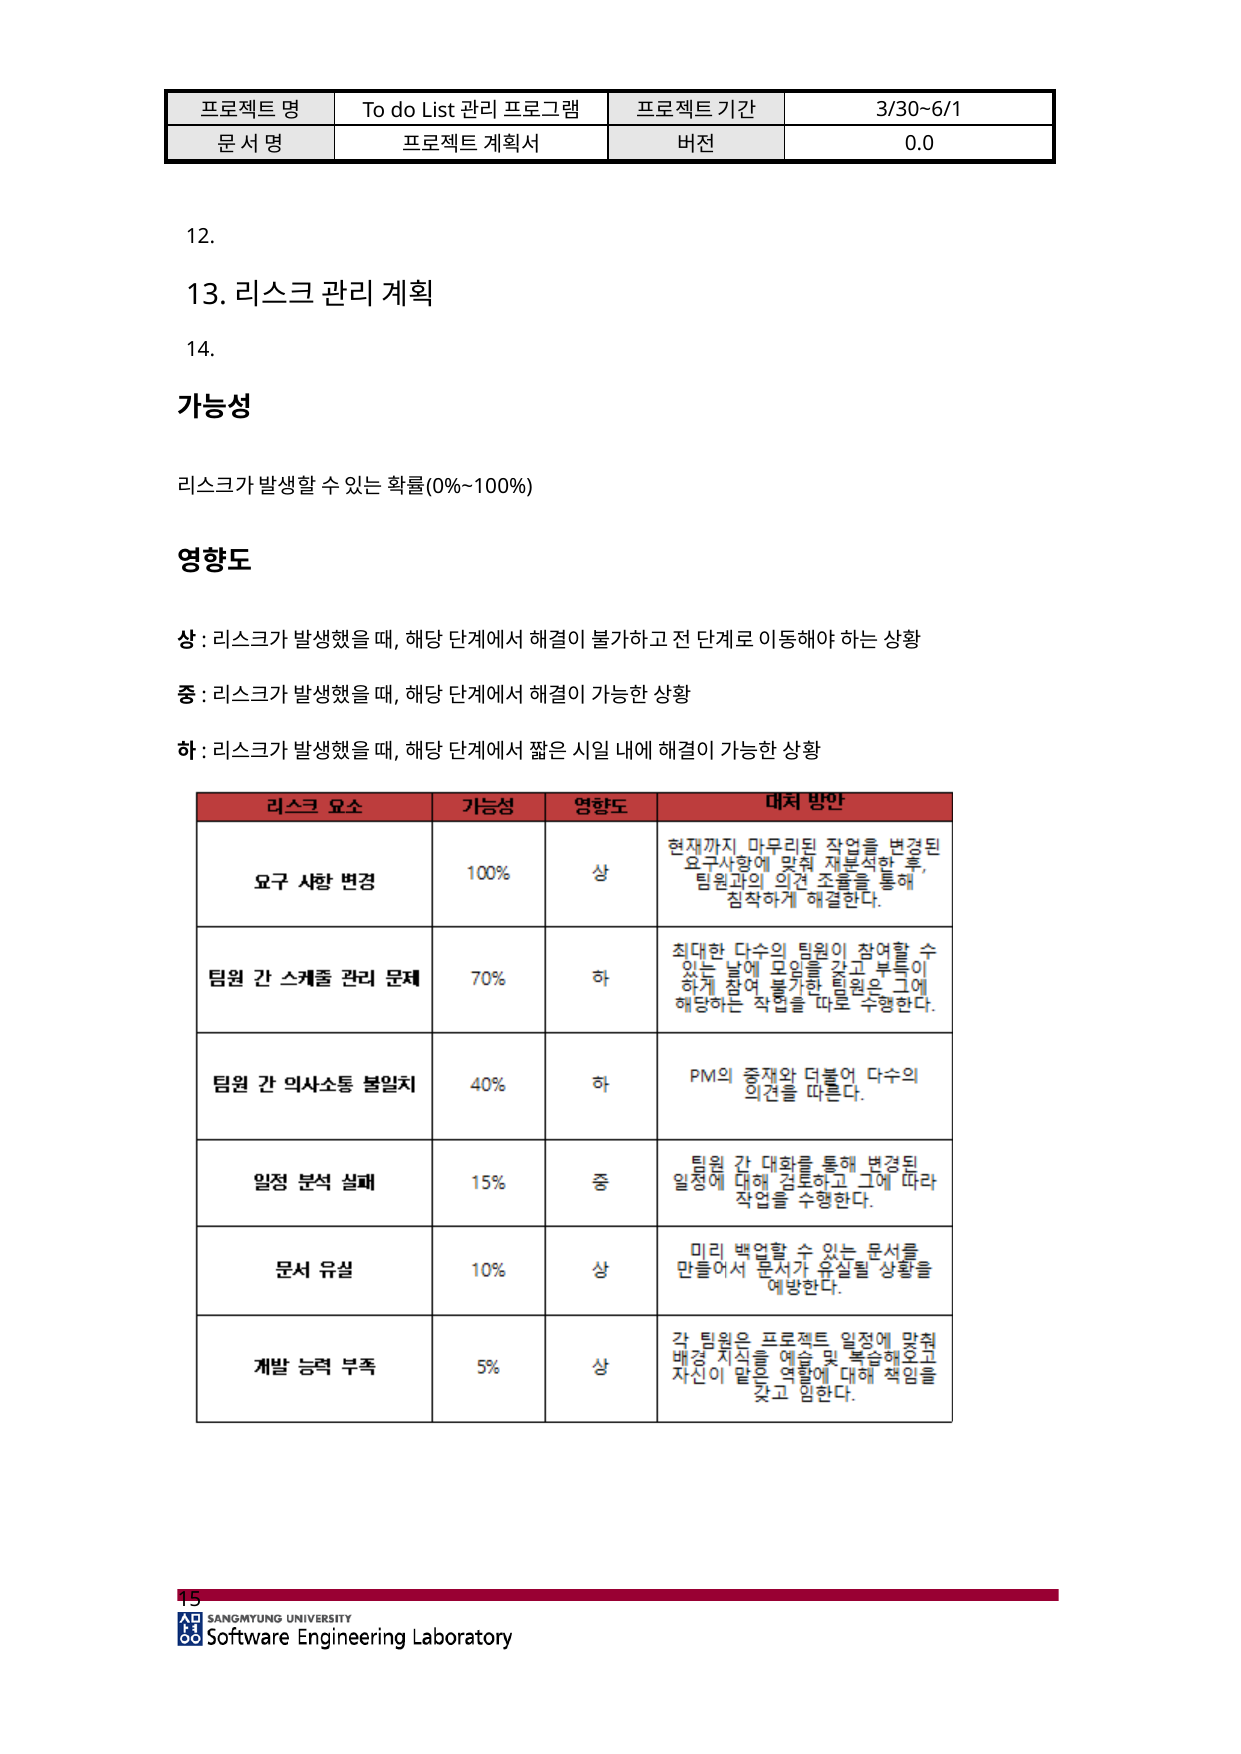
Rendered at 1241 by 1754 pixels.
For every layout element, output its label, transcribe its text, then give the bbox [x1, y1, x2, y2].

text 리스크 관리 계획 [186, 254, 1063, 329]
text 상 : 리스크가 발생했을 때, 해당 단계에서 해결이 불가하고 전 단계로 이동해야 하는 상황 [177, 619, 1063, 657]
text 영향도 [177, 521, 1063, 596]
text 하 : 리스크가 발생했을 때, 해당 단계에서 짧은 시일 내에 해결이 가능한 상황 [177, 731, 1063, 768]
picture [177, 1612, 515, 1651]
text 가능성 [177, 367, 1063, 442]
text 중 : 리스크가 발생했을 때, 해당 단계에서 해결이 가능한 상황 [177, 675, 1063, 713]
picture [194, 789, 953, 1424]
text 리스크가 발생할 수 있는 확률(0%~100%) [177, 465, 1063, 503]
